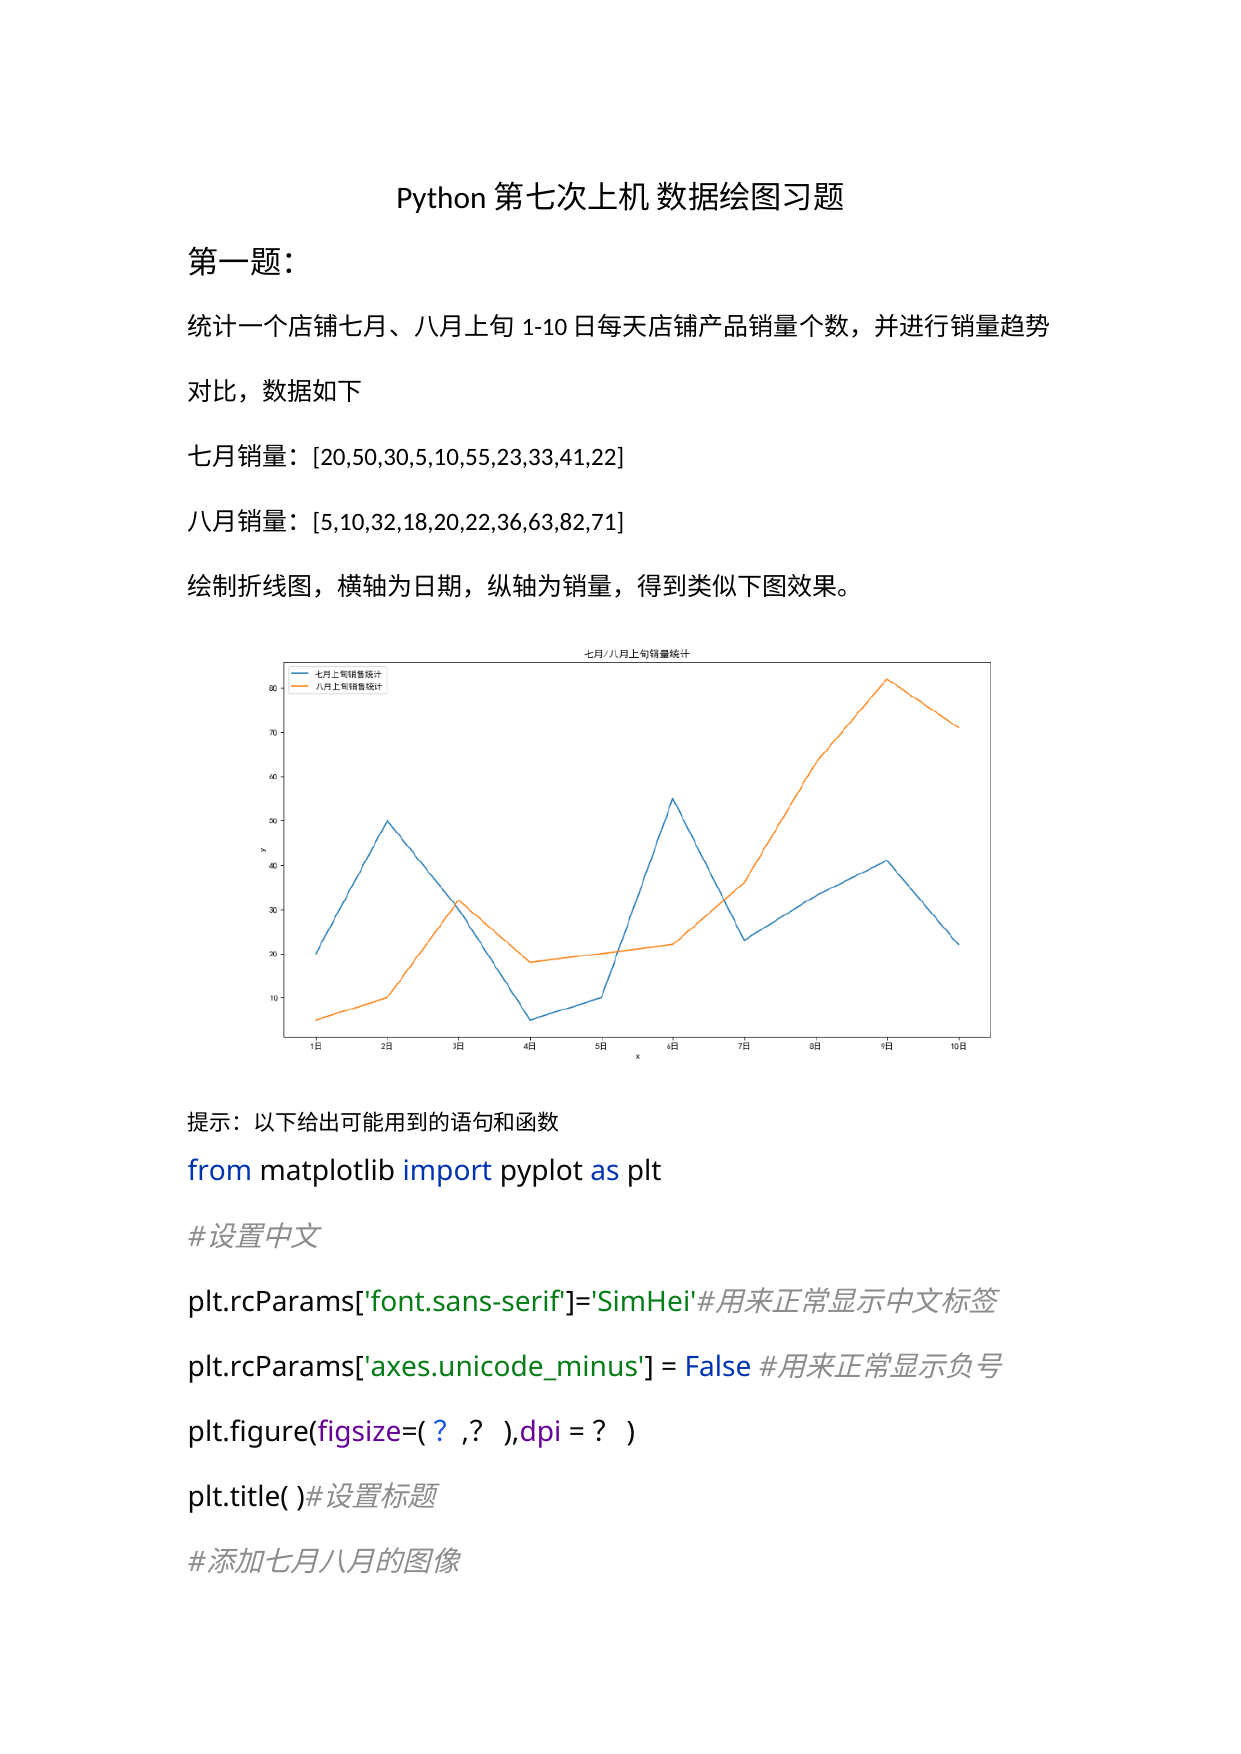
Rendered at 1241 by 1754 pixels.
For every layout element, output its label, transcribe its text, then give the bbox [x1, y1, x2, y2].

text 提示：以下给出可能用到的语句和函数 [187, 1104, 1053, 1137]
text 第一题： [187, 227, 1053, 292]
text 八月销量：[5,10,32,18,20,22,36,63,82,71] [187, 487, 1053, 552]
text 七月销量：[20,50,30,5,10,55,23,33,41,22] [187, 422, 1053, 487]
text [187, 1137, 1053, 1592]
text 统计一个店铺七月、八月上旬1-10日每天店铺产品销量个数，并进行销量趋势对比，数据如下 [187, 292, 1053, 422]
text 绘制折线图，横轴为日期，纵轴为销量，得到类似下图效果。 [187, 552, 1053, 617]
picture [187, 617, 1084, 1091]
text Python 第七次上机 数据绘图习题 [187, 162, 1053, 227]
